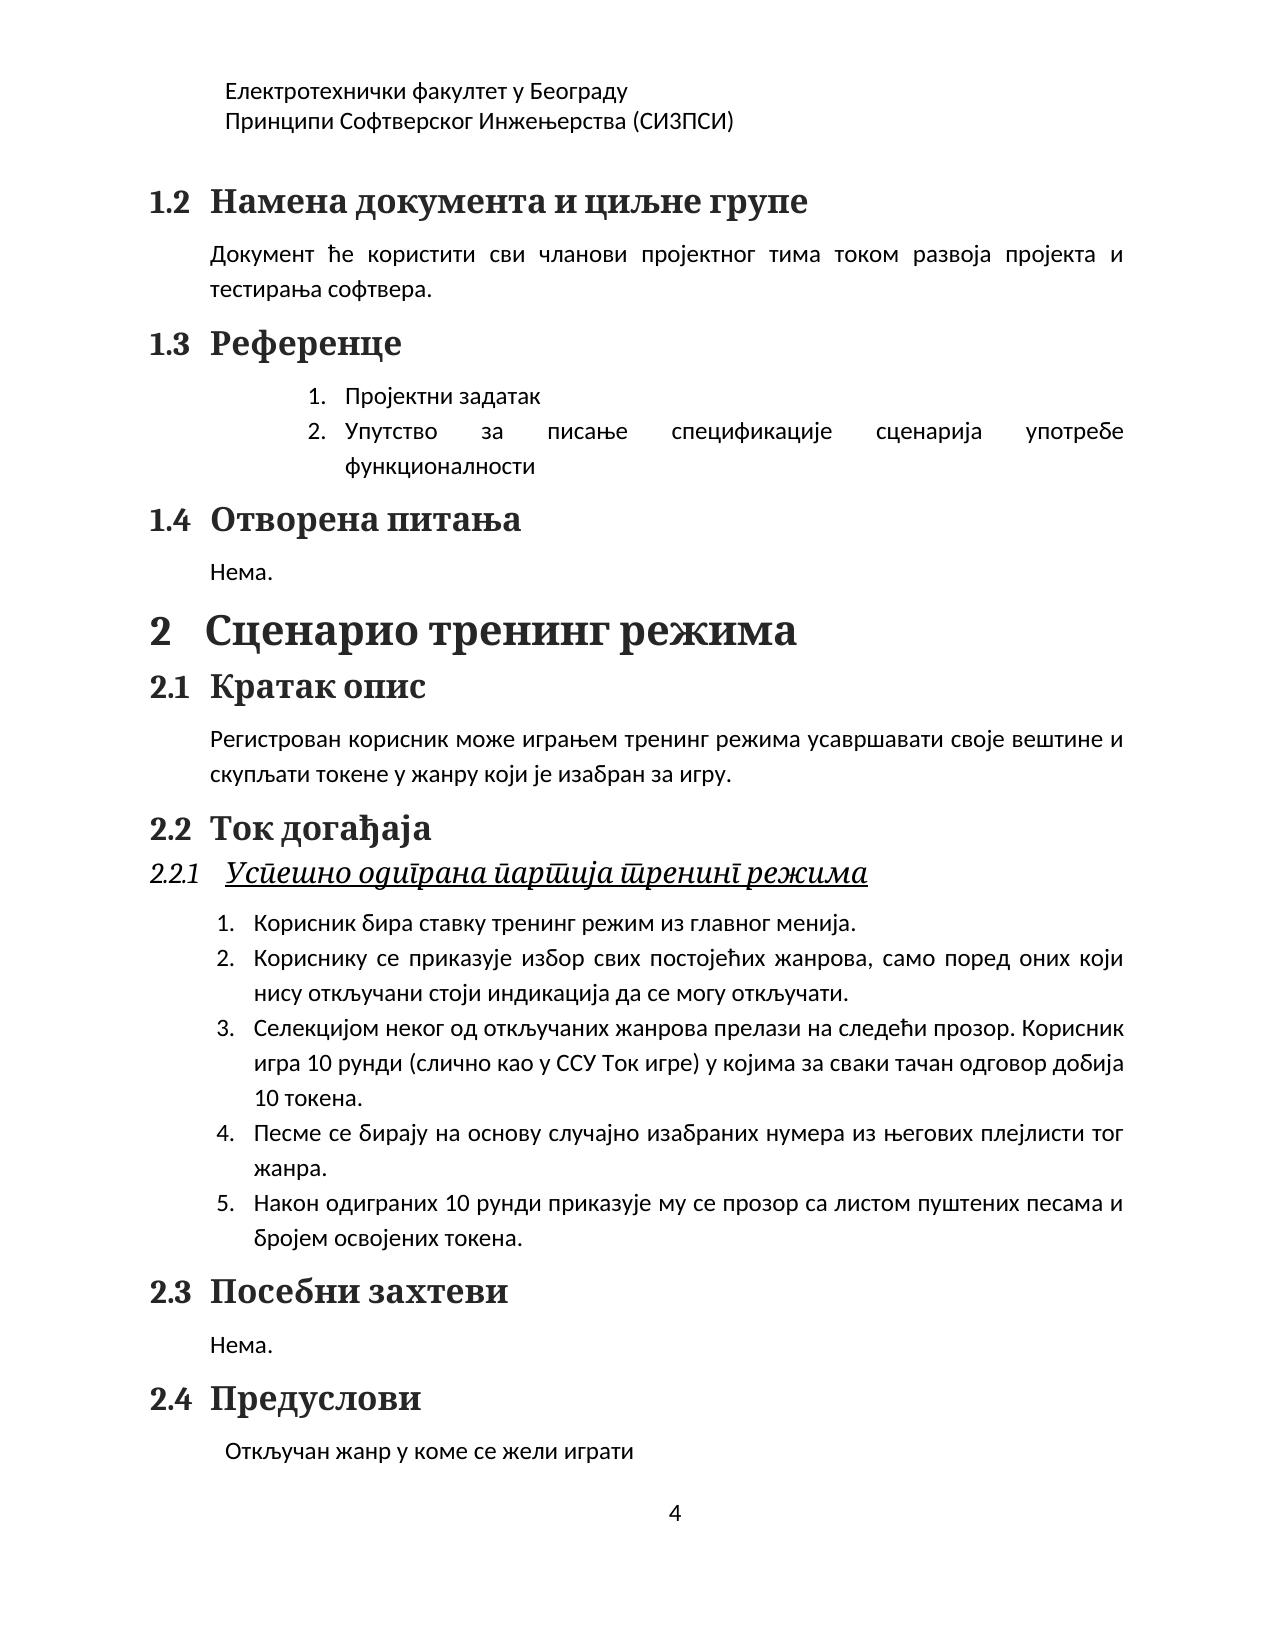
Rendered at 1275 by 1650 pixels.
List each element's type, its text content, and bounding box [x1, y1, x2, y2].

subtitle Кратак опис [150, 669, 1125, 707]
subtitle Намена документа и циљне групе [150, 183, 1125, 222]
subtitle Ток догађаја [150, 810, 1125, 849]
text Регистрован корисник може играњем тренинг режима усавршавати своје вештине и скупљати токене у жанру који је изабран за игру. [210, 724, 1125, 789]
list Кориснику се приказује избор свих постојећих жанрова, само поред оних који нису откључани стоји индикација да се могу откључати. [216, 942, 1125, 1008]
subtitle Сценарио тренинг режима [150, 608, 1125, 656]
list Након одиграних 10 рунди приказује му се прозор са листом пуштених песама и бројем освојених токена. [216, 1187, 1125, 1253]
subtitle Предуслови [150, 1381, 1125, 1419]
text Нема. [210, 557, 1125, 587]
text Документ ће користити сви чланови пројектног тима током развоја пројекта и тестирања софтвера. [210, 238, 1125, 304]
list Песме се бирају на основу случајно изабраних нумера из његових плејлисти тог жанра. [216, 1117, 1125, 1183]
text Откључан жанр у коме се жели играти [225, 1436, 1125, 1466]
list Селекцијом неког од откључаних жанрова прелази на следећи прозор. Корисник игра 10 рунди (слично као у ССУ Ток игре) у којима за сваки тачан одговор добија 10 токена. [216, 1012, 1125, 1113]
subtitle Отворена питања [150, 502, 1125, 540]
subtitle Посебни захтеви [150, 1274, 1125, 1312]
list Упутство за писање спецификације сценарија употребе функционалности [307, 415, 1125, 480]
list Пројектни задатак [307, 380, 1125, 410]
subtitle Референце [150, 325, 1125, 363]
text Нема. [210, 1329, 1125, 1359]
list Корисник бира ставку тренинг режим из главног менија. [216, 907, 1125, 938]
subtitle Успешно одиграна партија тренинг режима [150, 857, 1125, 891]
